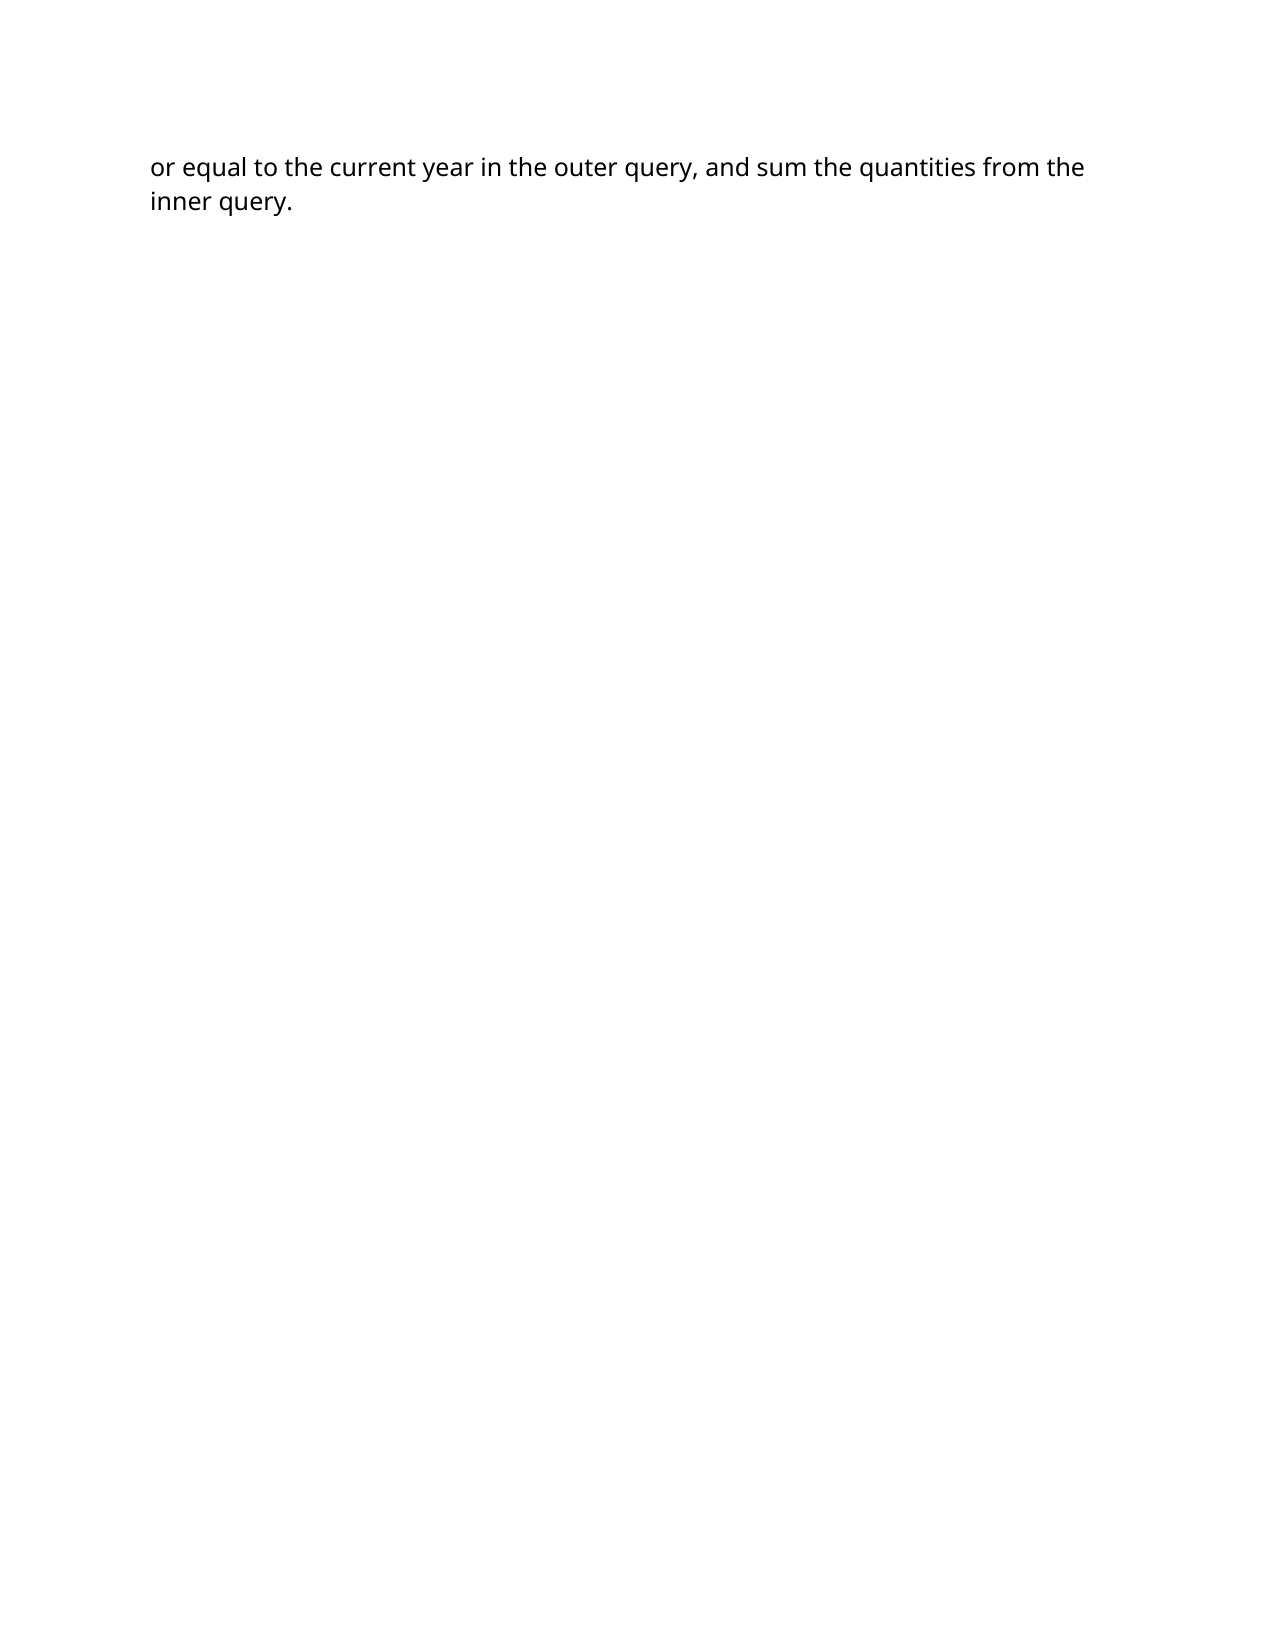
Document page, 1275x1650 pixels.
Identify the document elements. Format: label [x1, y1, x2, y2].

text [150, 150, 1125, 218]
